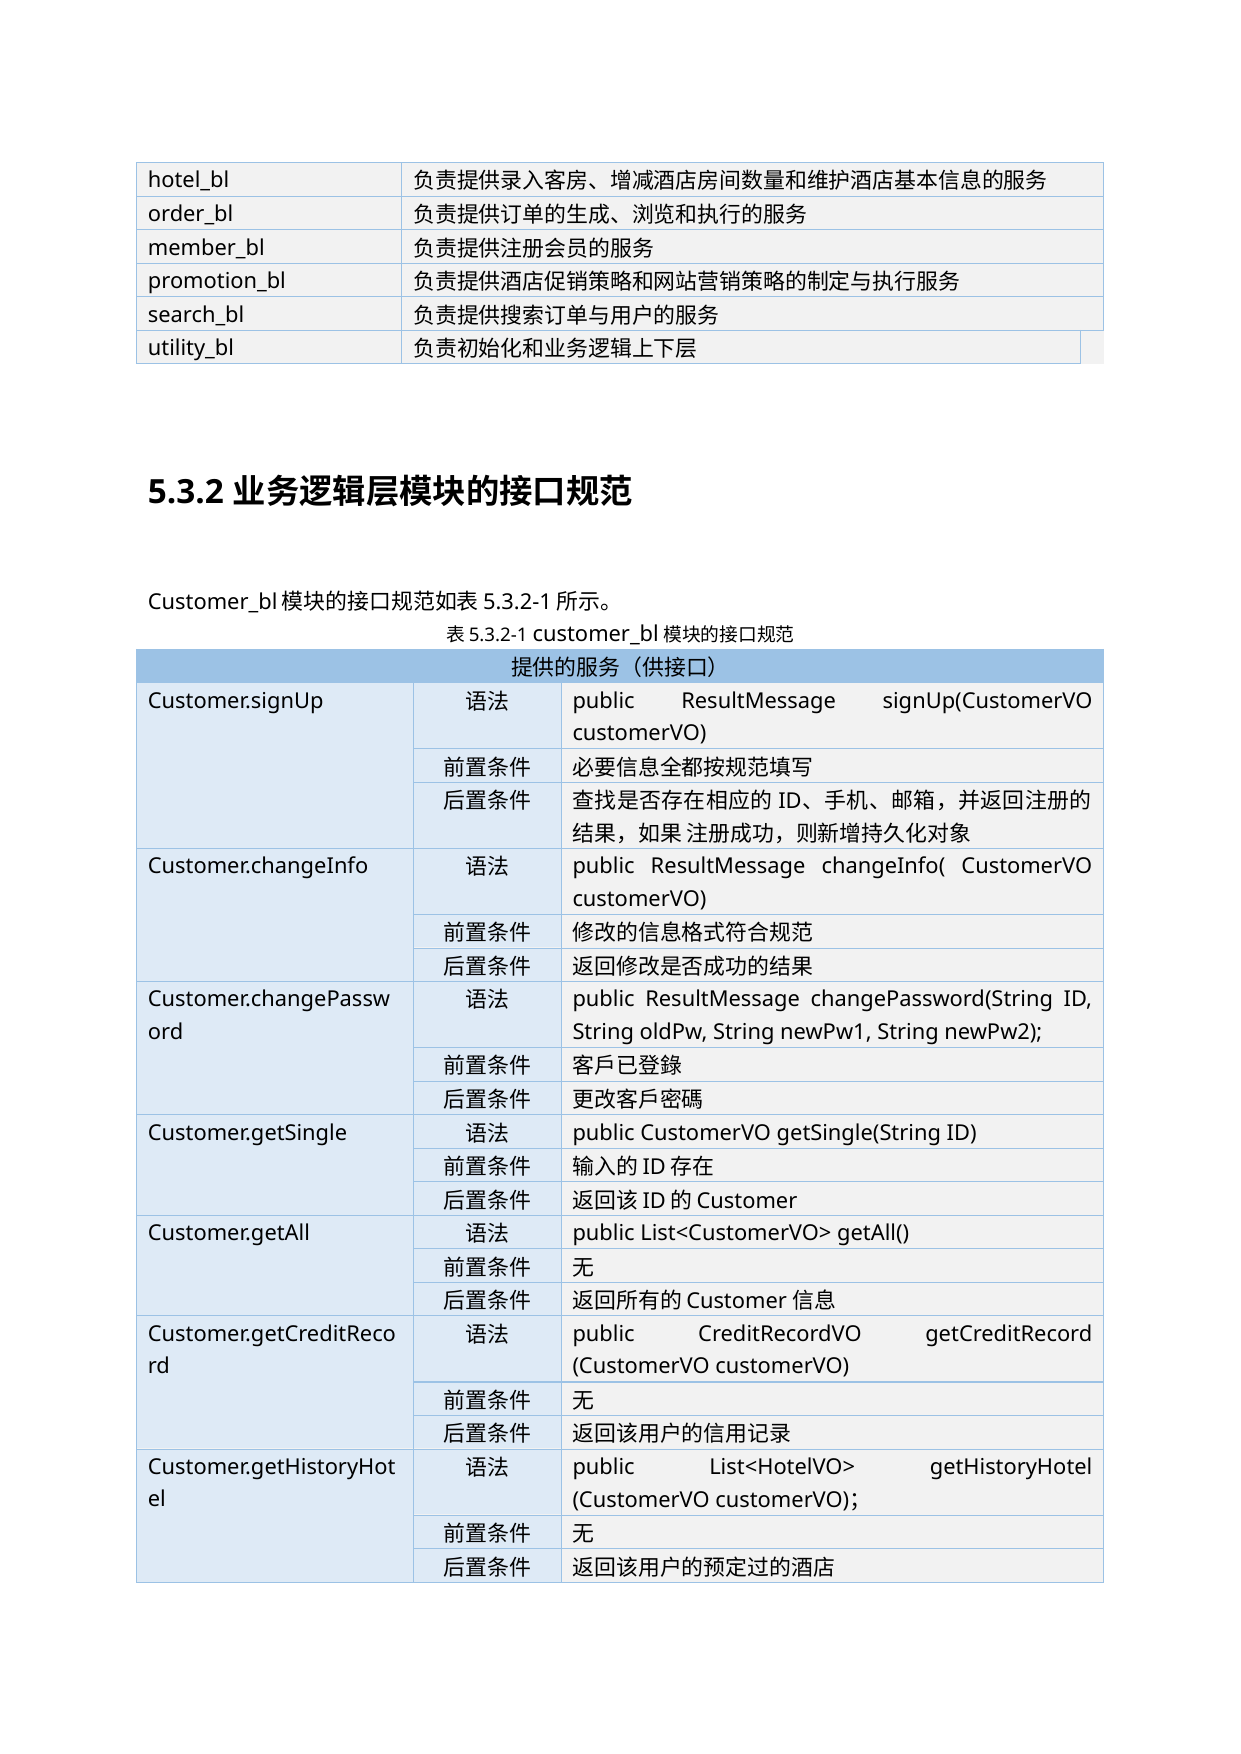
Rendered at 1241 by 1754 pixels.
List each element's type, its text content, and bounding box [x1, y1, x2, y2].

table_cell order_bl [137, 197, 401, 229]
table_cell public ResultMessage changePassword(String ID, String oldPw, String newPw1, String newPw2); [562, 982, 1103, 1047]
table_cell 负责提供搜索订单与用户的服务 [402, 297, 1103, 330]
table_cell 返回该ID的Customer [562, 1182, 1103, 1215]
table_header 提供的服务（供接口） [137, 650, 1103, 682]
table_cell 更改客戶密碼 [562, 1082, 1103, 1114]
table_cell public CustomerVO getSingle(String ID) [562, 1115, 1103, 1148]
table_cell 前置条件 [414, 1383, 561, 1415]
subtitle 5.3.2 业务逻辑层模块的接口规范 [148, 456, 1092, 521]
table_cell 返回该用户的信用记录 [562, 1416, 1103, 1448]
table_cell public CreditRecordVO getCreditRecord (CustomerVO customerVO) [562, 1316, 1103, 1381]
table_cell 查找是否存在相应的ID、手机、邮箱，并返回注册的结果，如果 注册成功，则新增持久化对象 [562, 783, 1103, 848]
table_cell 语法 [414, 849, 561, 914]
table_cell 语法 [414, 683, 561, 748]
table_cell 负责提供订单的生成、浏览和执行的服务 [402, 197, 1103, 229]
table_cell public ResultMessage changeInfo( CustomerVO customerVO) [562, 849, 1103, 914]
text 表5.3.2-1 customer_bl模块的接口规范 [148, 616, 1092, 649]
table_cell 后置条件 [414, 1416, 561, 1448]
table_cell 无 [562, 1516, 1103, 1548]
table_cell 负责初始化和业务逻辑上下层 [402, 331, 1080, 363]
table_cell 无 [562, 1249, 1103, 1282]
table_cell utility_bl [137, 331, 401, 363]
table_cell Customer.getSingle [137, 1115, 413, 1215]
table_cell search_bl [137, 297, 401, 330]
table_cell 客戶已登錄 [562, 1048, 1103, 1081]
table_cell promotion_bl [137, 264, 401, 296]
table_cell 语法 [414, 982, 561, 1047]
table_cell 后置条件 [414, 1283, 561, 1315]
table_cell 前置条件 [414, 1516, 561, 1548]
table_cell 返回该用户的预定过的酒店 [562, 1549, 1103, 1582]
table_cell 无 [562, 1383, 1103, 1415]
table_cell 负责提供酒店促销策略和网站营销策略的制定与执行服务 [402, 264, 1103, 296]
table_cell Customer.getAll [137, 1216, 413, 1315]
table_cell Customer.getHistoryHotel [137, 1450, 413, 1582]
table_cell 语法 [414, 1450, 561, 1514]
table_cell Customer.changeInfo [137, 849, 413, 981]
table_cell 语法 [414, 1115, 561, 1148]
table_cell 前置条件 [414, 1048, 561, 1081]
table_cell member_bl [137, 230, 401, 263]
table_cell 前置条件 [414, 1149, 561, 1181]
table_cell 语法 [414, 1216, 561, 1248]
table_cell 返回修改是否成功的结果 [562, 949, 1103, 981]
table_cell 前置条件 [414, 749, 561, 782]
table_cell 后置条件 [414, 1082, 561, 1114]
table_cell 后置条件 [414, 1549, 561, 1582]
table_cell public ResultMessage signUp(CustomerVO customerVO) [562, 683, 1103, 748]
text Customer_bl模块的接口规范如表5.3.2-1所示。 [148, 584, 1092, 616]
table_cell 输入的ID存在 [562, 1149, 1103, 1181]
table_cell 必要信息全都按规范填写 [562, 749, 1103, 782]
table_cell Customer.getCreditRecord [137, 1316, 413, 1448]
table_cell 前置条件 [414, 915, 561, 947]
table_cell Customer.changePassword [137, 982, 413, 1114]
table_cell 负责提供录入客房、增减酒店房间数量和维护酒店基本信息的服务 [402, 163, 1103, 196]
table_cell public List<CustomerVO> getAll() [562, 1216, 1103, 1248]
table_cell Customer.signUp [137, 683, 413, 848]
table_cell 后置条件 [414, 783, 561, 848]
table_cell 返回所有的Customer 信息 [562, 1283, 1103, 1315]
table_cell 后置条件 [414, 949, 561, 981]
table_cell 前置条件 [414, 1249, 561, 1282]
table_cell 负责提供注册会员的服务 [402, 230, 1103, 263]
table_cell 语法 [414, 1316, 561, 1381]
table_cell 修改的信息格式符合规范 [562, 915, 1103, 947]
table_cell public List<HotelVO> getHistoryHotel (CustomerVO customerVO)； [562, 1450, 1103, 1514]
table_cell 后置条件 [414, 1182, 561, 1215]
table_cell hotel_bl [137, 163, 401, 196]
